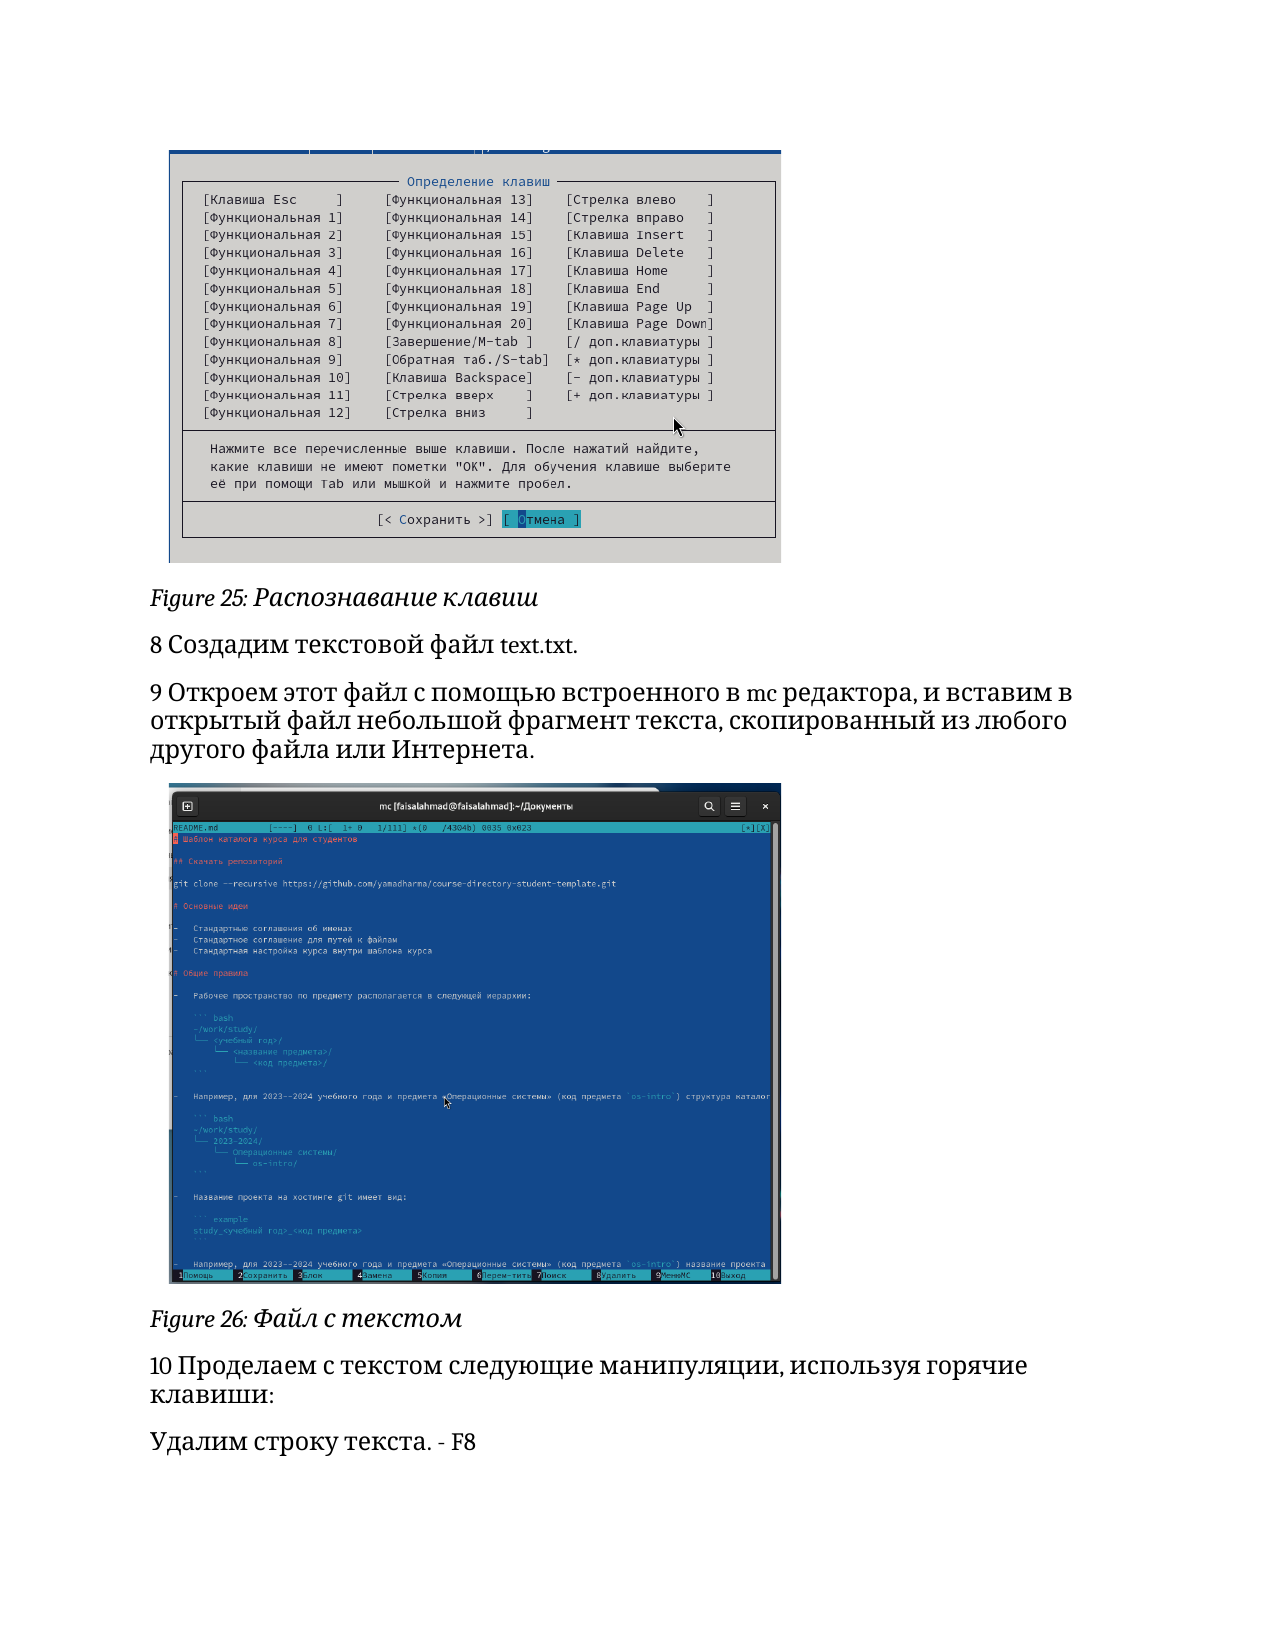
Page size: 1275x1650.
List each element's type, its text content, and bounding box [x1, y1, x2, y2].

text Figure 25: Распознавание клавиш [150, 583, 1125, 612]
picture [168, 150, 782, 563]
text Удалим строку текста. - F8 [150, 1428, 1125, 1457]
text 8 Создадим текстовой файл text.txt. [150, 631, 1125, 660]
text 9 Откроем этот файл с помощью встроенного в mc редактора, и вставим в открытый файл небольшой фрагмент текста, скопированный из любого другого файла или Интернета. [150, 678, 1125, 765]
text Figure 26: Файл с текстом [150, 1304, 1125, 1333]
picture [168, 783, 782, 1284]
text 10 Проделаем с текстом следующие манипуляции, используя горячие клавиши: [150, 1352, 1125, 1409]
